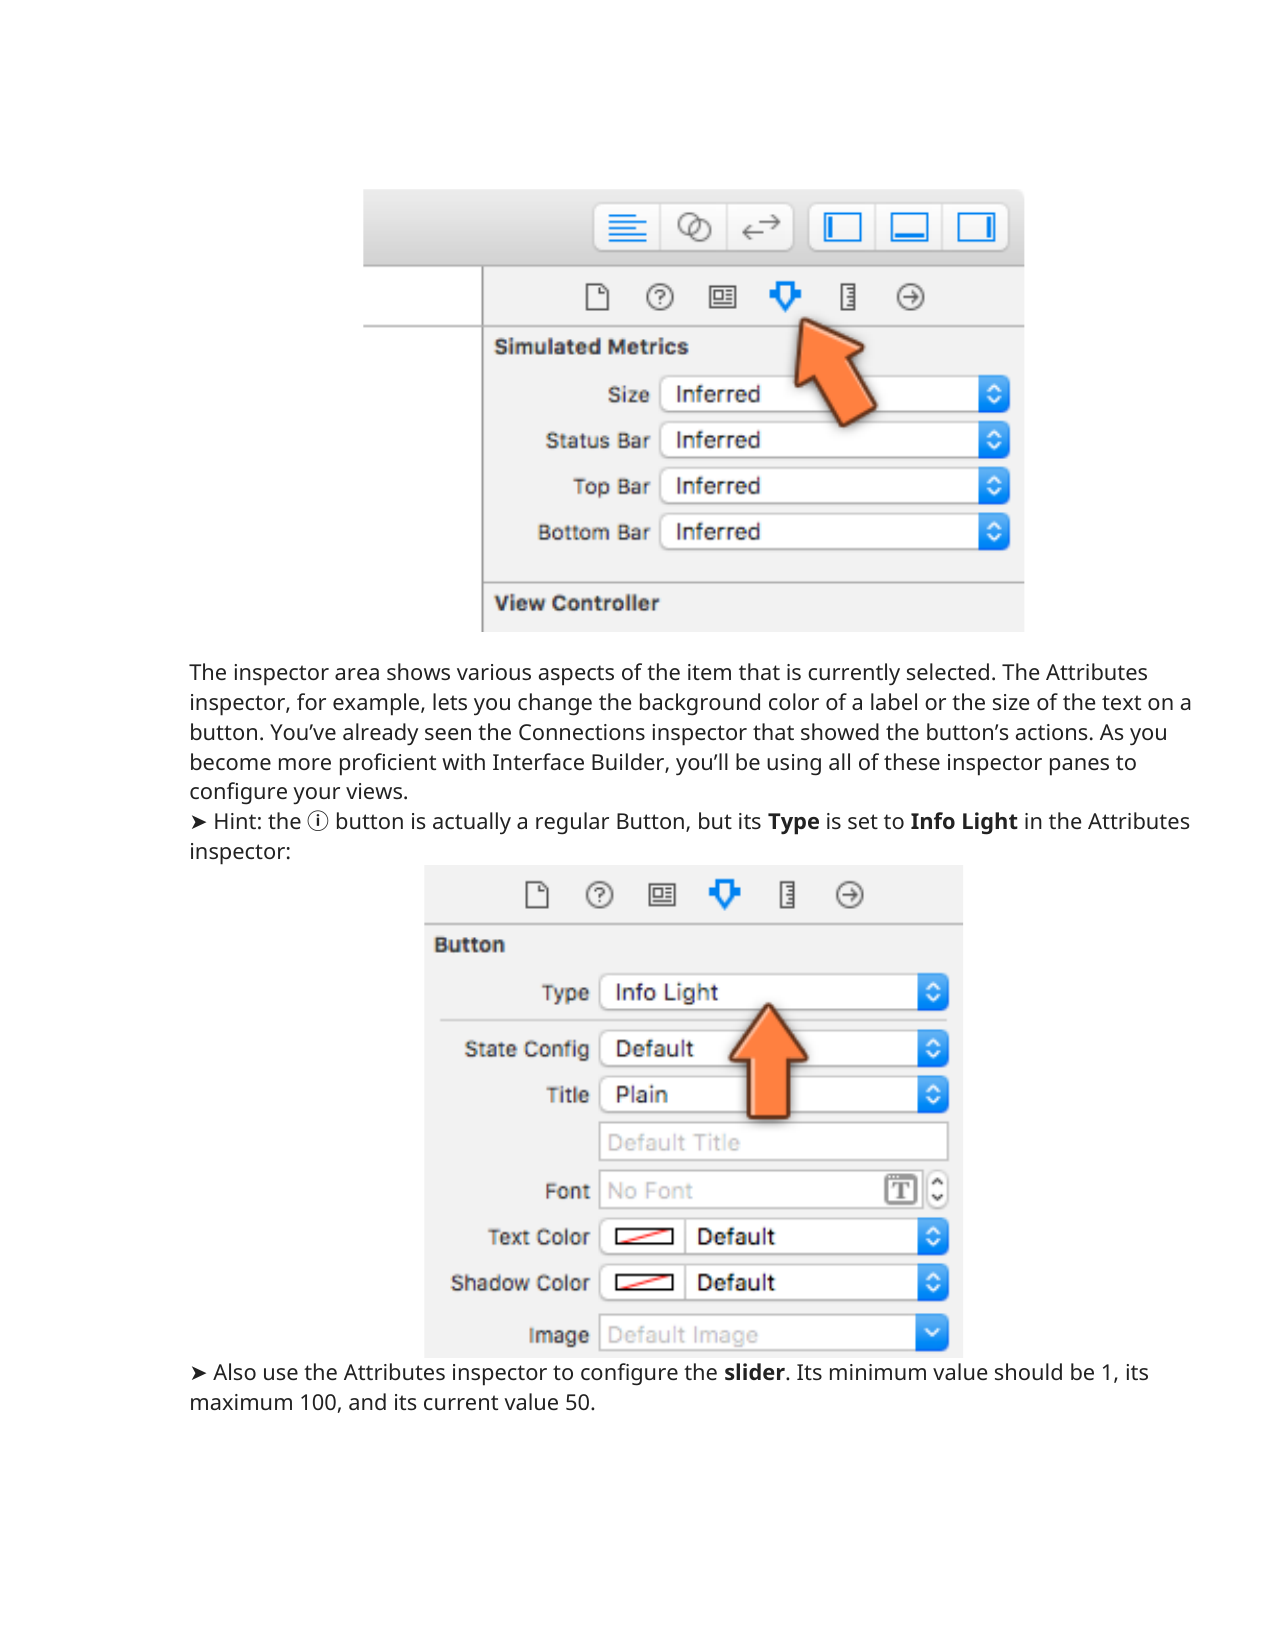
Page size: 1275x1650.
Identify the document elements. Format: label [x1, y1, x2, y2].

picture [363, 189, 1025, 632]
picture [424, 865, 964, 1358]
table_header [150, 150, 1237, 1456]
